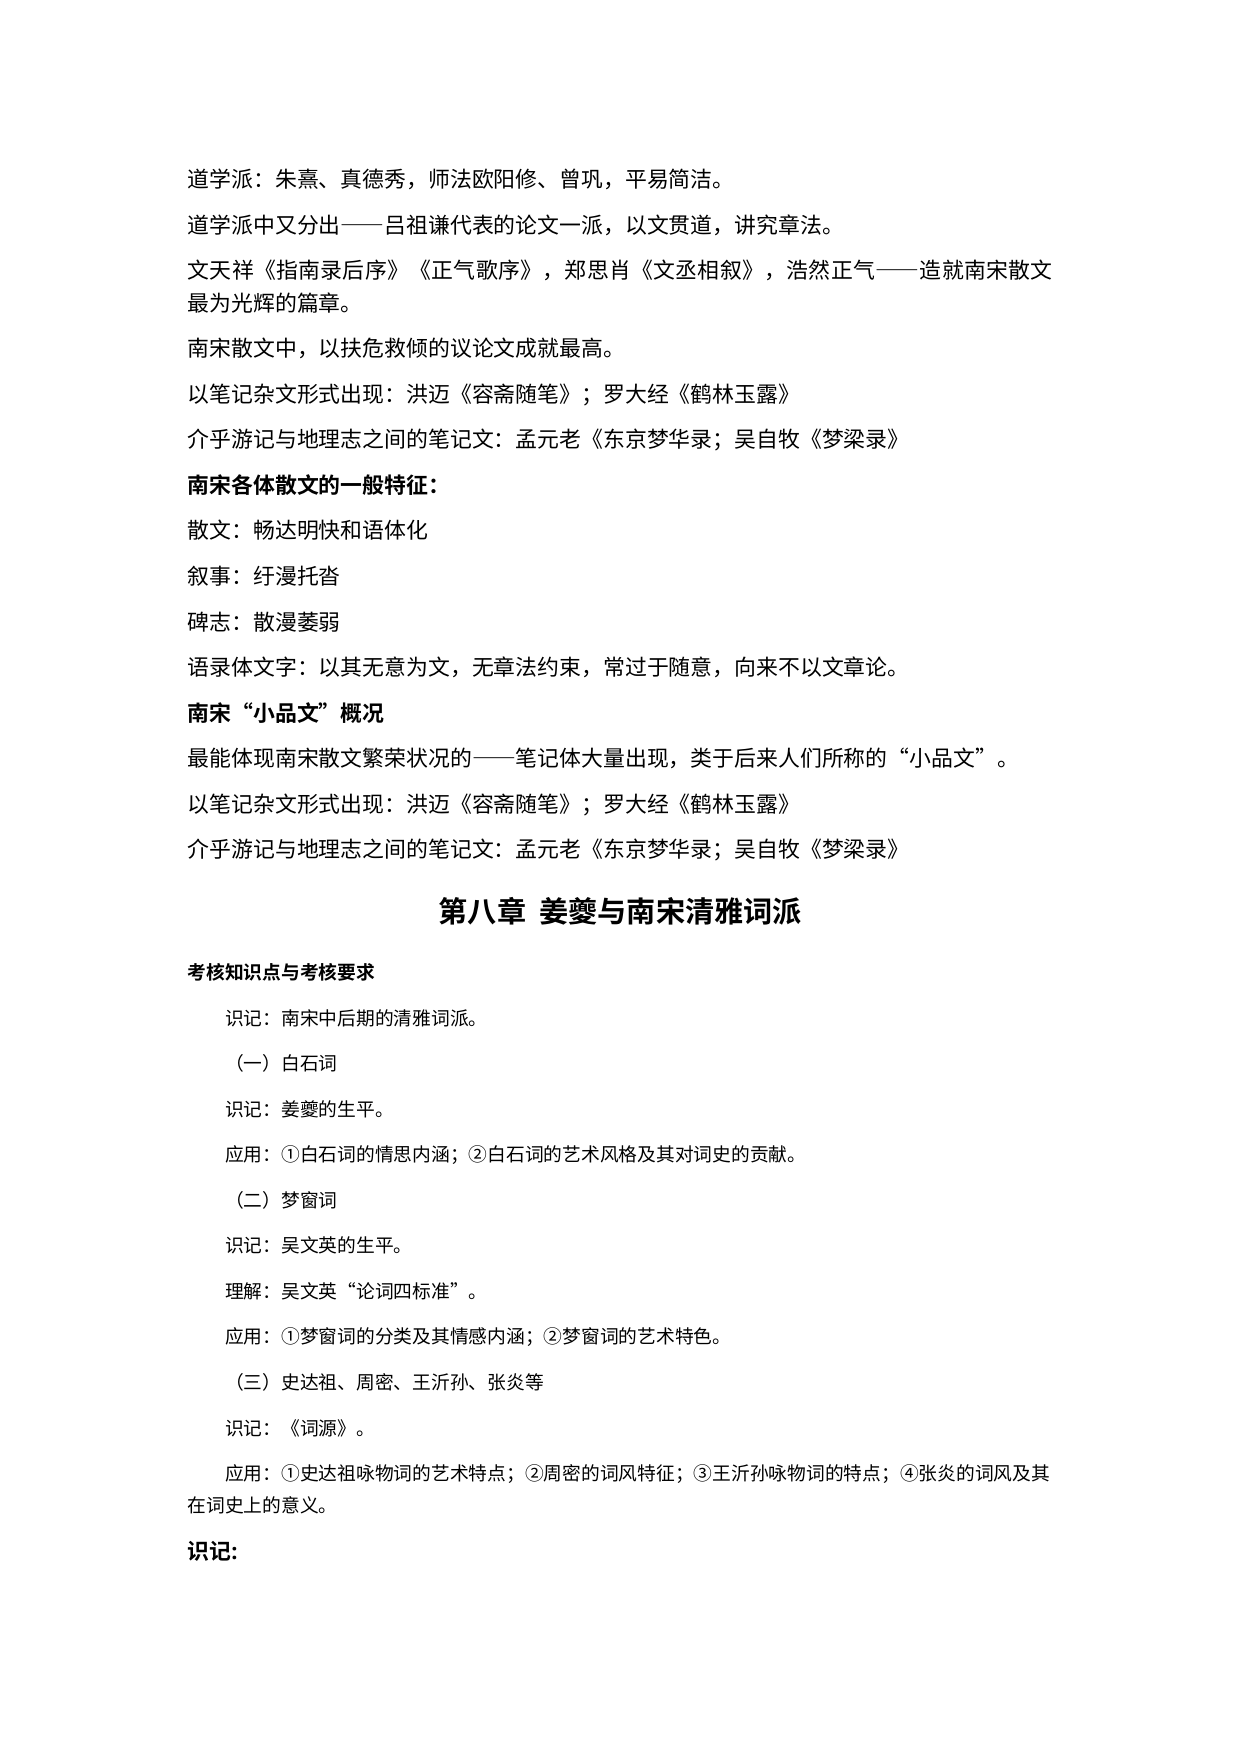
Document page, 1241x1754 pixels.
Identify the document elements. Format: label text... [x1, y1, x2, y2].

text 考核知识点与考核要求 [187, 955, 1053, 988]
text 文天祥《指南录后序》《正气歌序》，郑思肖《文丞相叙》，浩然正气——造就南宋散文最为光辉的篇章。 [187, 253, 1053, 318]
text （三）史达祖、周密、王沂孙、张炎等 [187, 1365, 1053, 1397]
text 南宋散文中，以扶危救倾的议论文成就最高。 [187, 331, 1053, 363]
text 理解：吴文英“论词四标准”。 [187, 1274, 1053, 1306]
text 识记：吴文英的生平。 [187, 1228, 1053, 1261]
text 道学派：朱熹、真德秀，师法欧阳修、曾巩，平易简洁。 [187, 162, 1053, 194]
text 识记：南宋中后期的清雅词派。 [187, 1001, 1053, 1033]
text 南宋“小品文”概况 [187, 695, 1053, 728]
text 碑志：散漫萎弱 [187, 604, 1053, 637]
text （二）梦窗词 [187, 1183, 1053, 1215]
text 识记：《词源》。 [187, 1411, 1053, 1443]
text 识记: [187, 1534, 1053, 1567]
text 南宋各体散文的一般特征： [187, 468, 1053, 500]
text 散文：畅达明快和语体化 [187, 513, 1053, 546]
text 以笔记杂文形式出现：洪迈《容斋随笔》；罗大经《鹤林玉露》 [187, 786, 1053, 819]
text 以笔记杂文形式出现：洪迈《容斋随笔》；罗大经《鹤林玉露》 [187, 377, 1053, 409]
text 第八章 姜夔与南宋清雅词派 [187, 877, 1053, 942]
text 介乎游记与地理志之间的笔记文：孟元老《东京梦华录；吴自牧《梦梁录》 [187, 422, 1053, 454]
text （一）白石词 [187, 1046, 1053, 1079]
text 最能体现南宋散文繁荣状况的——笔记体大量出现，类于后来人们所称的“小品文”。 [187, 741, 1053, 773]
text 识记：姜夔的生平。 [187, 1092, 1053, 1124]
text 语录体文字：以其无意为文，无章法约束，常过于随意，向来不以文章论。 [187, 650, 1053, 682]
text 叙事：纡漫托沓 [187, 559, 1053, 591]
text 应用：①梦窗词的分类及其情感内涵；②梦窗词的艺术特色。 [187, 1319, 1053, 1352]
text 介乎游记与地理志之间的笔记文：孟元老《东京梦华录；吴自牧《梦梁录》 [187, 832, 1053, 864]
text 应用：①白石词的情思内涵；②白石词的艺术风格及其对词史的贡献。 [187, 1137, 1053, 1170]
text 道学派中又分出——吕祖谦代表的论文一派，以文贯道，讲究章法。 [187, 207, 1053, 240]
text 应用：①史达祖咏物词的艺术特点；②周密的词风特征；③王沂孙咏物词的特点；④张炎的词风及其在词史上的意义。 [187, 1456, 1053, 1521]
